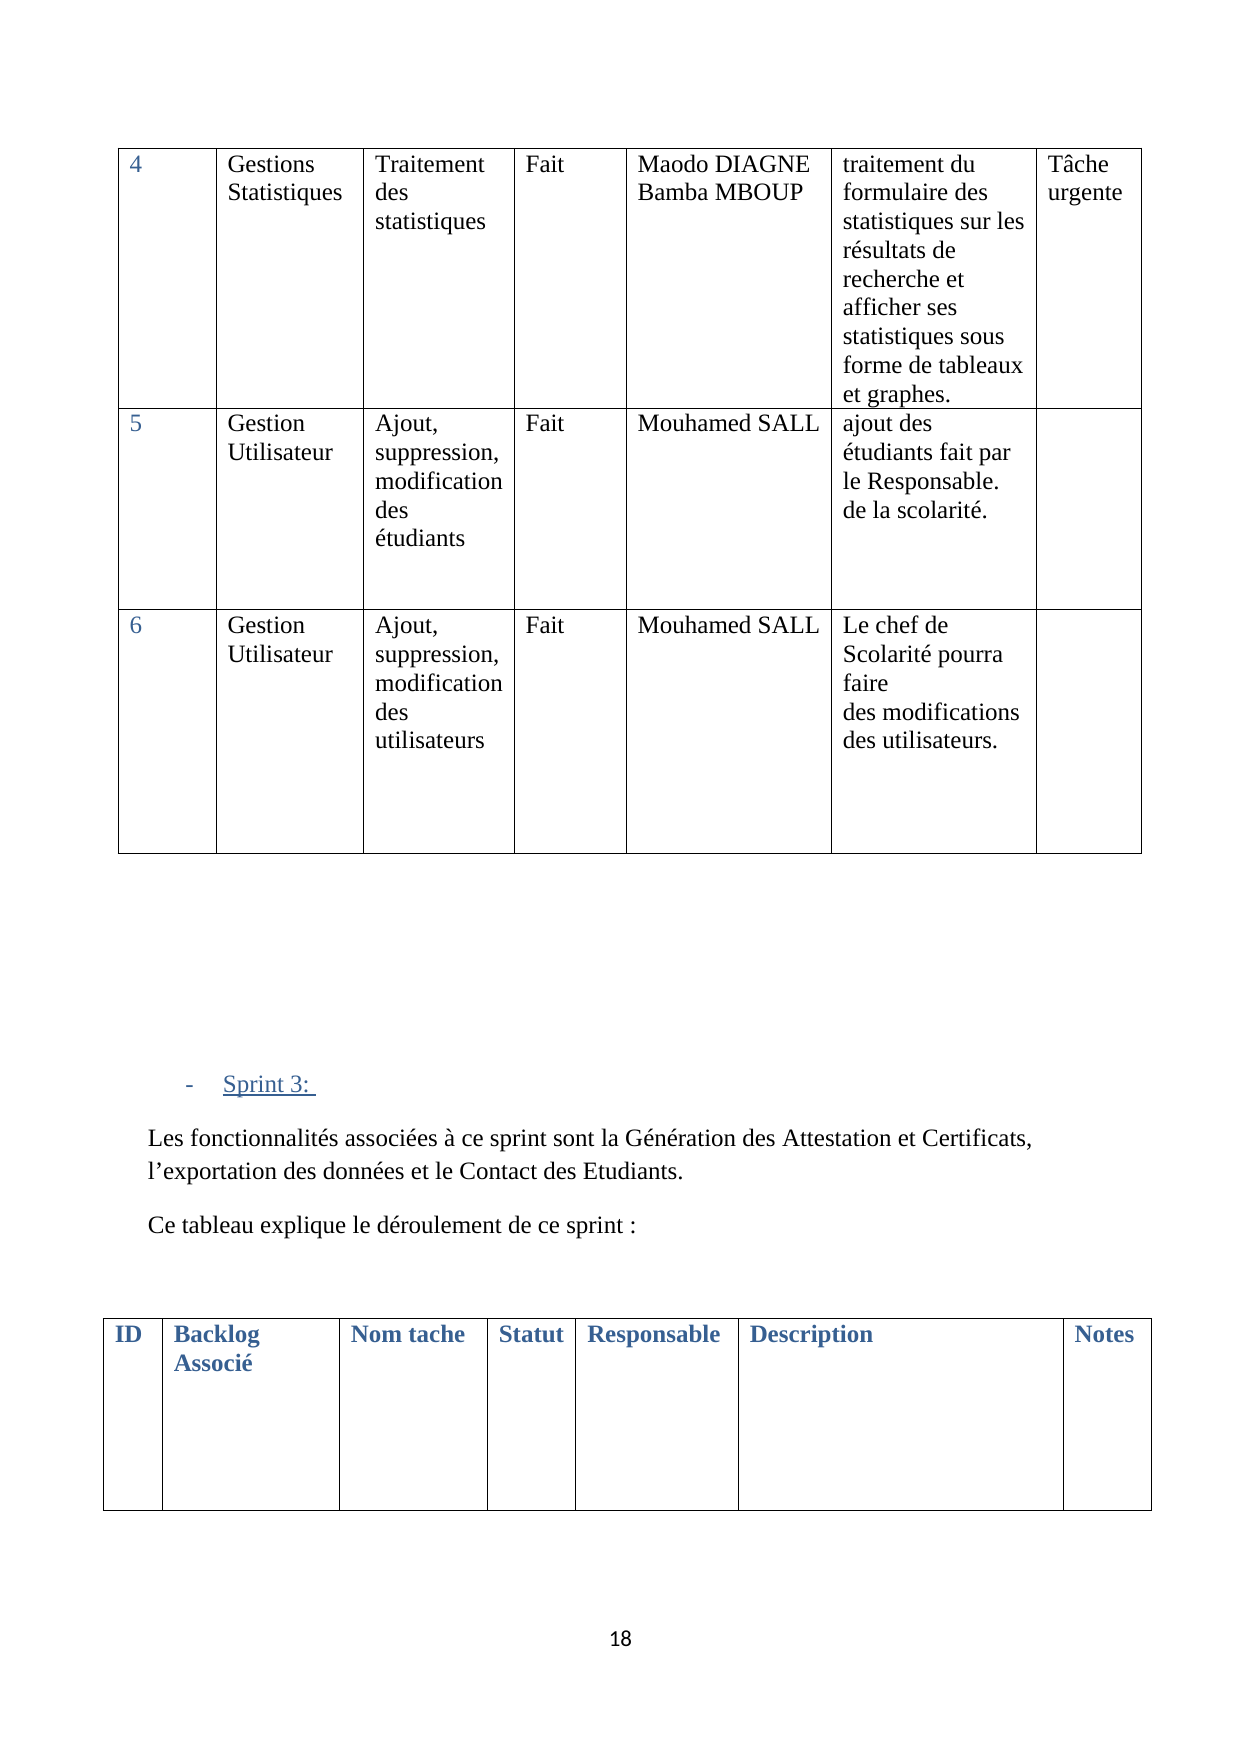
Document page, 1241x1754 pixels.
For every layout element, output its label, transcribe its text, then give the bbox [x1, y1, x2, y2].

table_header Backlog Associé [163, 1319, 339, 1510]
table_cell ajout des étudiants fait par le Responsable. de la scolarité. [832, 409, 1036, 609]
table_header Statut [488, 1319, 575, 1510]
table_cell Fait [515, 409, 626, 609]
table_cell 5 [119, 409, 216, 609]
table_header Description [739, 1319, 1063, 1510]
list Sprint 3: [185, 1069, 1093, 1098]
table_cell Gestion Utilisateur [217, 409, 363, 609]
table_header Nom tache [340, 1319, 487, 1510]
table_cell Le chef de Scolarité pourra faire des modifications des utilisateurs. [832, 610, 1036, 853]
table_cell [217, 149, 363, 407]
table_cell Gestion Utilisateur [217, 610, 363, 853]
table_cell 4 [119, 149, 216, 407]
text Les fonctionnalités associées à ce sprint sont la Génération des Attestation et Certificats, l’exportation des données et le Contact des Etudiants. [148, 1123, 1093, 1185]
table_cell Ajout, suppression, modification des utilisateurs [364, 610, 514, 853]
table_cell Ajout, suppression, modification des étudiants [364, 409, 514, 609]
table_header ID [104, 1319, 162, 1510]
table_cell Tâche urgente [1037, 149, 1141, 407]
table_cell Fait [515, 610, 626, 853]
table_header Responsable [576, 1319, 738, 1510]
table_cell Traitement des statistiques [364, 149, 514, 407]
table_cell Mouhamed SALL [627, 409, 831, 609]
table_header Notes [1064, 1319, 1151, 1510]
text Ce tableau explique le déroulement de ce sprint : [148, 1210, 1093, 1239]
table_cell traitement du formulaire des statistiques sur les résultats de recherche et afficher ses statistiques sous forme de tableaux et graphes. [832, 149, 1036, 407]
table_cell Maodo DIAGNE Bamba MBOUP [627, 149, 831, 407]
table_cell [1037, 409, 1141, 609]
table_cell 6 [119, 610, 216, 853]
table_cell Fait [515, 149, 626, 407]
table_cell [1037, 610, 1141, 853]
table_cell Mouhamed SALL [627, 610, 831, 853]
